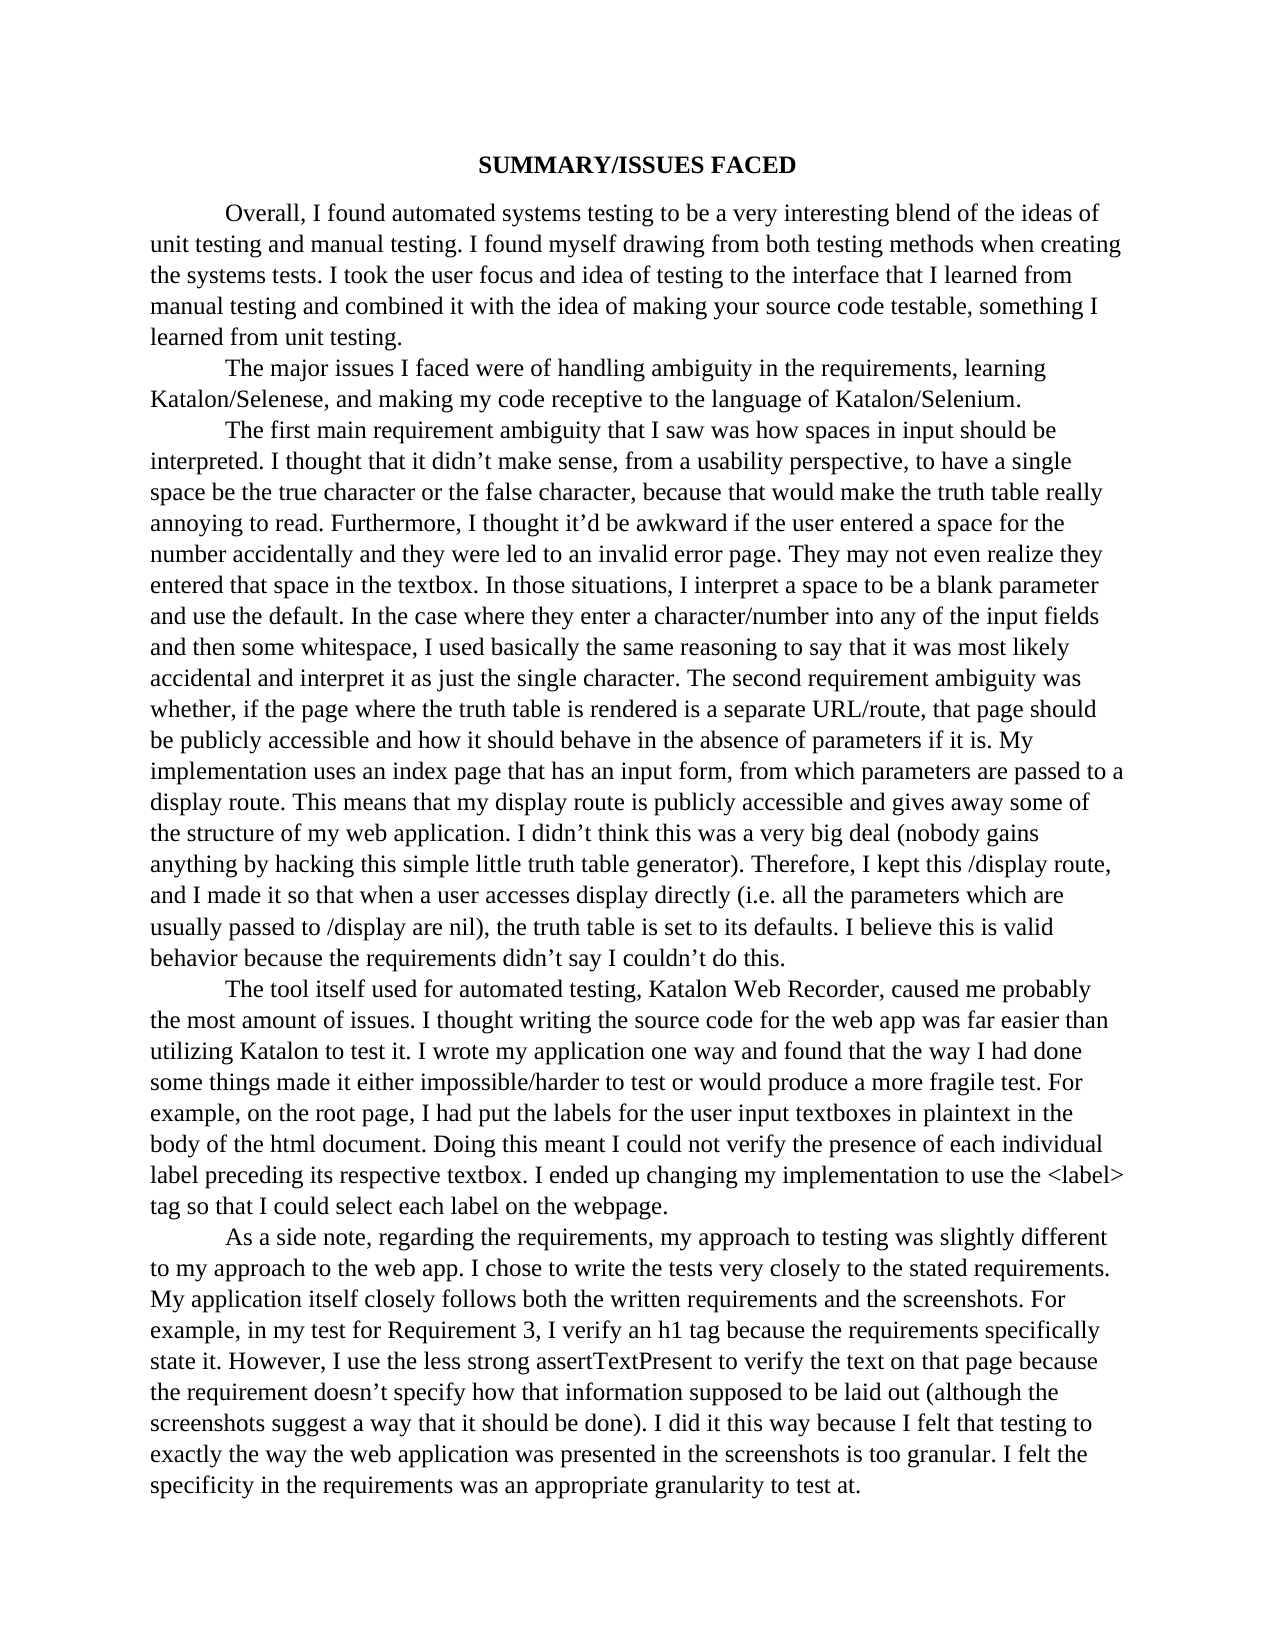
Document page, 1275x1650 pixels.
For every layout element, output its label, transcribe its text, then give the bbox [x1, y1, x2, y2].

text The major issues I faced were of handling ambiguity in the requirements, learning Katalon/Selenese, and making my code receptive to the language of Katalon/Selenium. [150, 353, 1125, 413]
text Overall, I found automated systems testing to be a very interesting blend of the ideas of unit testing and manual testing. I found myself drawing from both testing methods when creating the systems tests. I took the user focus and idea of testing to the interface that I learned from manual testing and combined it with the idea of making your source code testable, something I learned from unit testing. [150, 198, 1125, 351]
text As a side note, regarding the requirements, my approach to testing was slightly different to my approach to the web app. I chose to write the tests very closely to the stated requirements. My application itself closely follows both the written requirements and the screenshots. For example, in my test for Requirement 3, I verify an h1 tag because the requirements specifically state it. However, I use the less strong assertTextPresent to verify the text on that page because the requirement doesn’t specify how that information supposed to be laid out (although the screenshots suggest a way that it should be done). I did it this way because I felt that testing to exactly the way the web application was presented in the screenshots is too granular. I felt the specificity in the requirements was an appropriate granularity to test at. [150, 1222, 1125, 1499]
text SUMMARY/ISSUES FACED [150, 150, 1125, 179]
text The first main requirement ambiguity that I saw was how spaces in input should be interpreted. I thought that it didn’t make sense, from a usability perspective, to have a single space be the true character or the false character, because that would make the truth table really annoying to read. Furthermore, I thought it’d be awkward if the user entered a space for the number accidentally and they were led to an invalid error page. They may not even realize they entered that space in the textbox. In those situations, I interpret a space to be a blank parameter and use the default. In the case where they enter a character/number into any of the input fields and then some whitespace, I used basically the same reasoning to say that it was most likely accidental and interpret it as just the single character. The second requirement ambiguity was whether, if the page where the truth table is rendered is a separate URL/route, that page should be publicly accessible and how it should behave in the absence of parameters if it is. My implementation uses an index page that has an input form, from which parameters are passed to a display route. This means that my display route is publicly accessible and gives away some of the structure of my web application. I didn’t think this was a very big deal (nobody gains anything by hacking this simple little truth table generator). Therefore, I kept this /display route, and I made it so that when a user accesses display directly (i.e. all the parameters which are usually passed to /display are nil), the truth table is set to its defaults. I believe this is valid behavior because the requirements didn’t say I couldn’t do this. [150, 415, 1125, 971]
text The tool itself used for automated testing, Katalon Web Recorder, caused me probably the most amount of issues. I thought writing the source code for the web app was far easier than utilizing Katalon to test it. I wrote my application one way and found that the way I had done some things made it either impossible/harder to test or would produce a more fragile test. For example, on the root page, I had put the labels for the user input textboxes in plaintext in the body of the html document. Doing this meant I could not verify the presence of each individual label preceding its respective textbox. I ended up changing my implementation to use the <label> tag so that I could select each label on the webpage. [150, 974, 1125, 1220]
